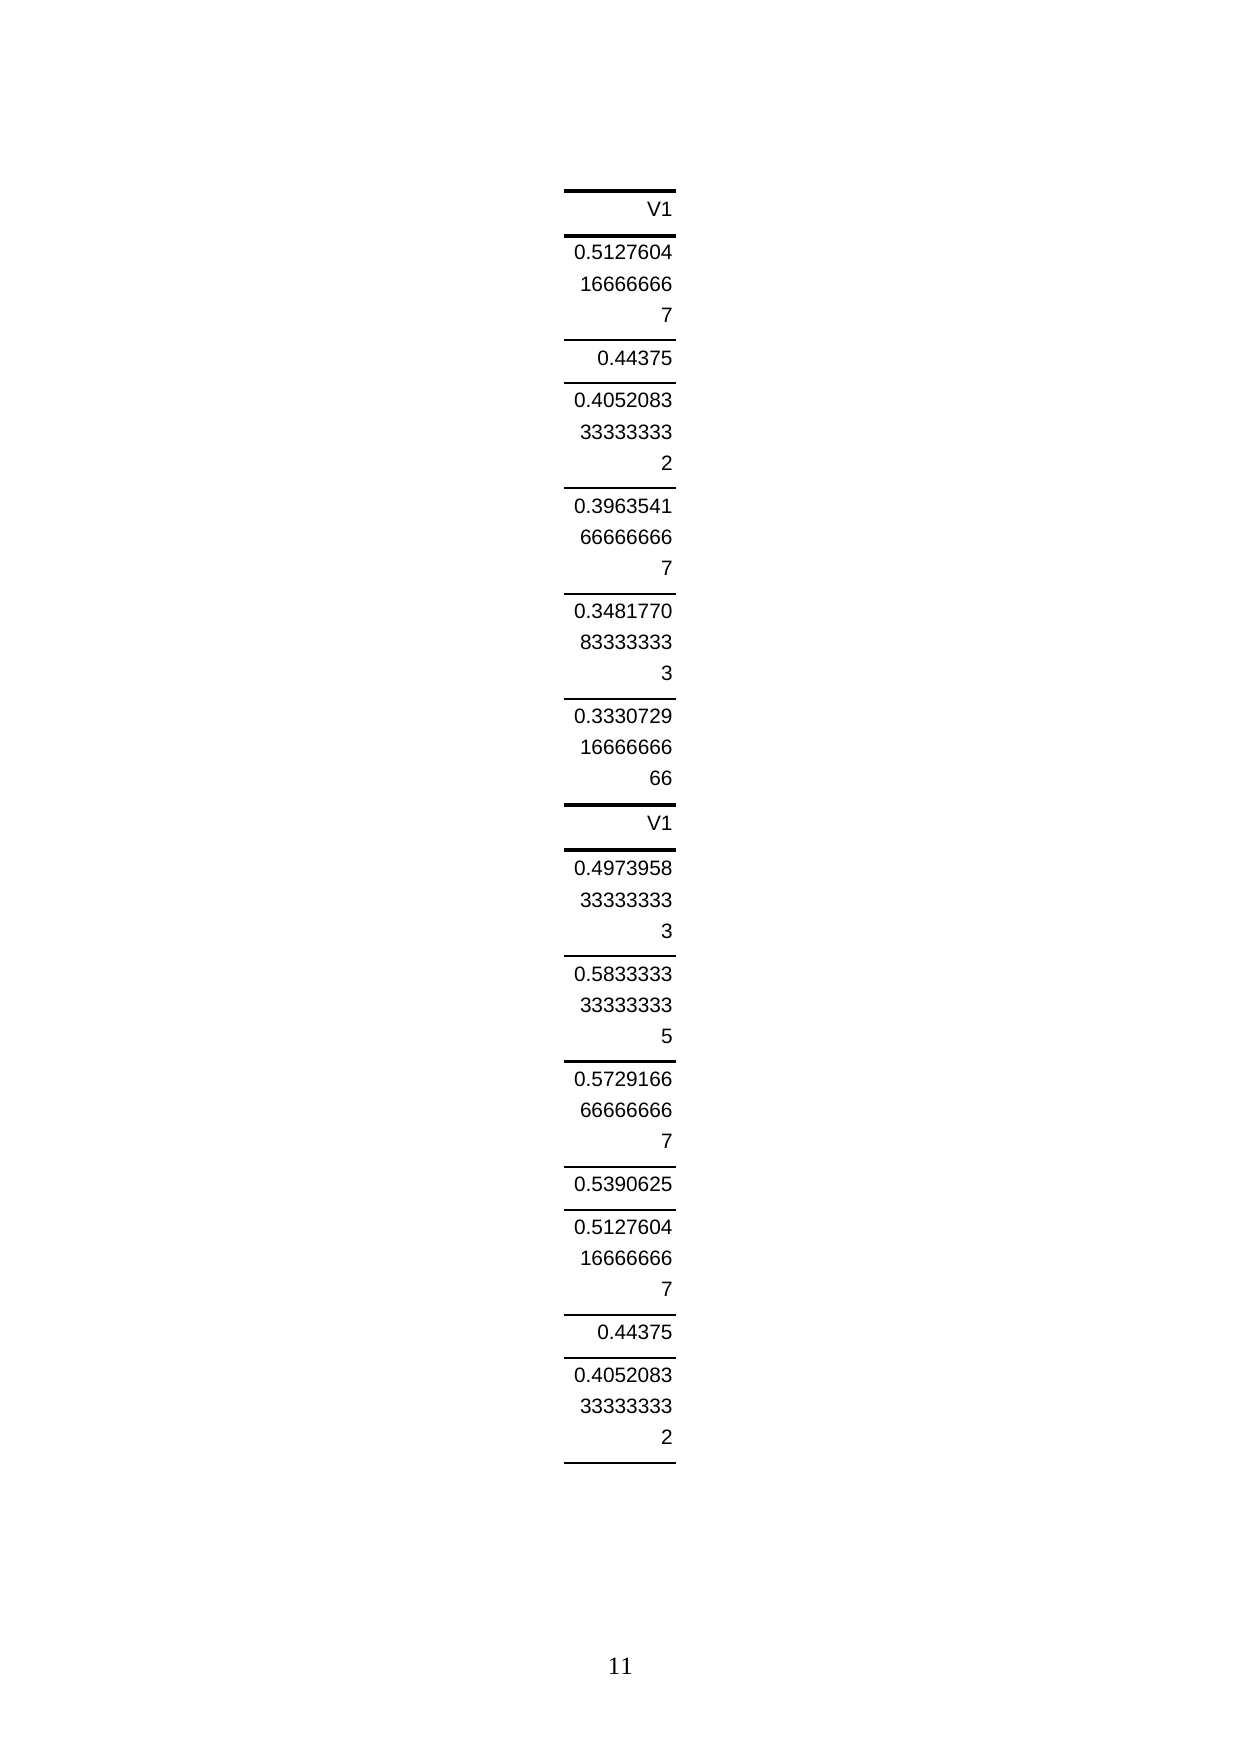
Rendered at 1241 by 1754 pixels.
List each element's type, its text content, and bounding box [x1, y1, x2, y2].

table_cell 0.5390625 [564, 1168, 676, 1208]
table_cell 0.33307291666666666 [564, 700, 676, 803]
table_cell 0.44375 [564, 341, 676, 382]
table_cell 0.5833333333333335 [564, 957, 676, 1060]
table_cell 0.3481770833333333 [564, 595, 676, 698]
table_cell 0.5127604166666667 [564, 238, 676, 339]
table_cell 0.5729166666666667 [564, 1063, 676, 1166]
table_cell 0.5127604166666667 [564, 1211, 676, 1314]
table_cell 0.3963541666666667 [564, 489, 676, 592]
table_header V1 [564, 807, 676, 848]
table_header V1 [564, 193, 676, 234]
table_cell 0.4052083333333332 [564, 384, 676, 487]
table_cell 0.44375 [564, 1316, 676, 1357]
table_cell 0.4973958333333333 [564, 852, 676, 955]
table_cell 0.4052083333333332 [564, 1359, 676, 1462]
